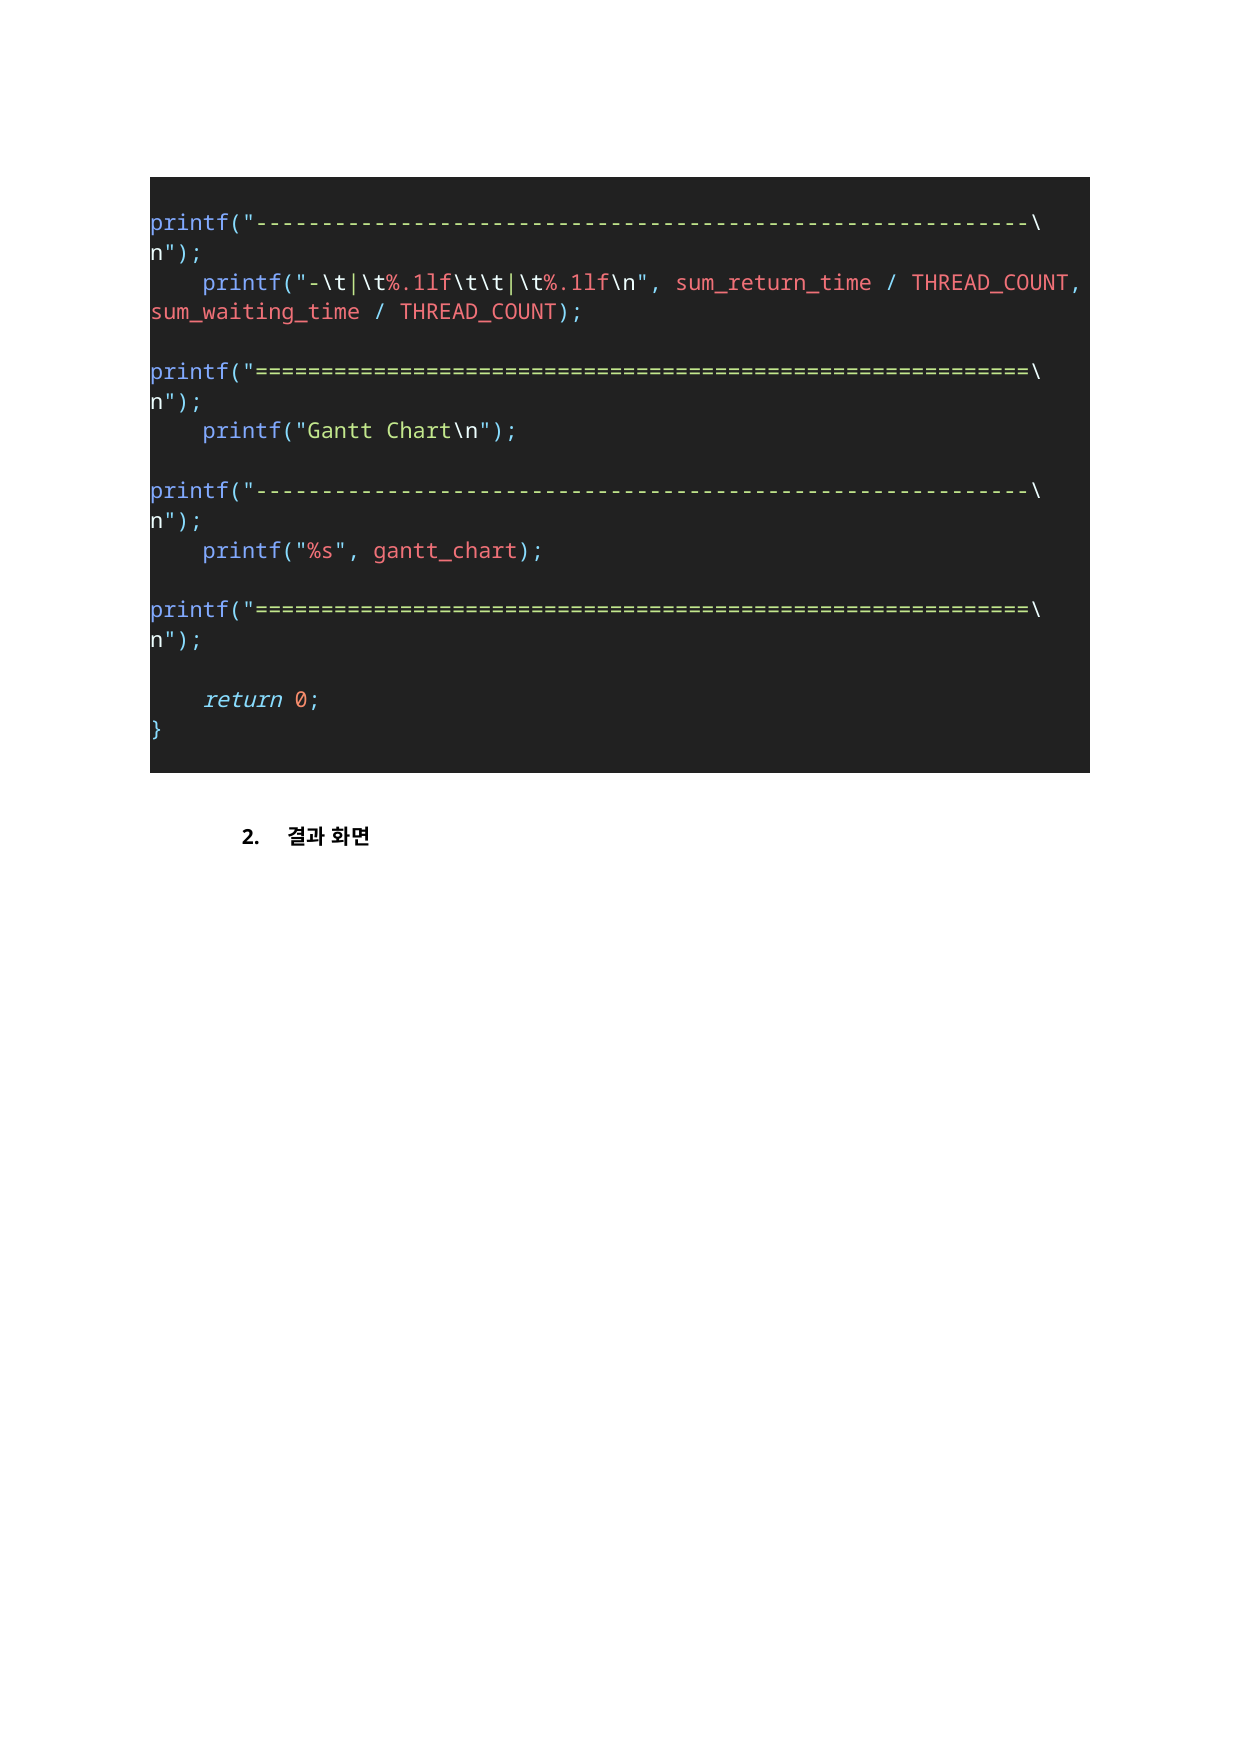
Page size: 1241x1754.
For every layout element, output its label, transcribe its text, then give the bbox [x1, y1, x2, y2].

text printf("-----------------------------------------------------------\n"); [150, 445, 1090, 535]
text printf("===========================================================\n"); [150, 326, 1090, 416]
text } [150, 713, 1090, 743]
text printf("===========================================================\n"); [150, 564, 1090, 654]
text printf("-----------------------------------------------------------\n"); [150, 177, 1090, 267]
text printf("-\t|\t%.1lf\t\t|\t%.1lf\n", sum_return_time / THREAD_COUNT, sum_waiting_time / THREAD_COUNT); [150, 267, 1090, 326]
text printf("%s", gantt_chart); [150, 535, 1090, 564]
text return 0; [150, 684, 1090, 713]
text printf("Gantt Chart\n"); [150, 416, 1090, 445]
list 결과 화면 [242, 820, 1090, 851]
